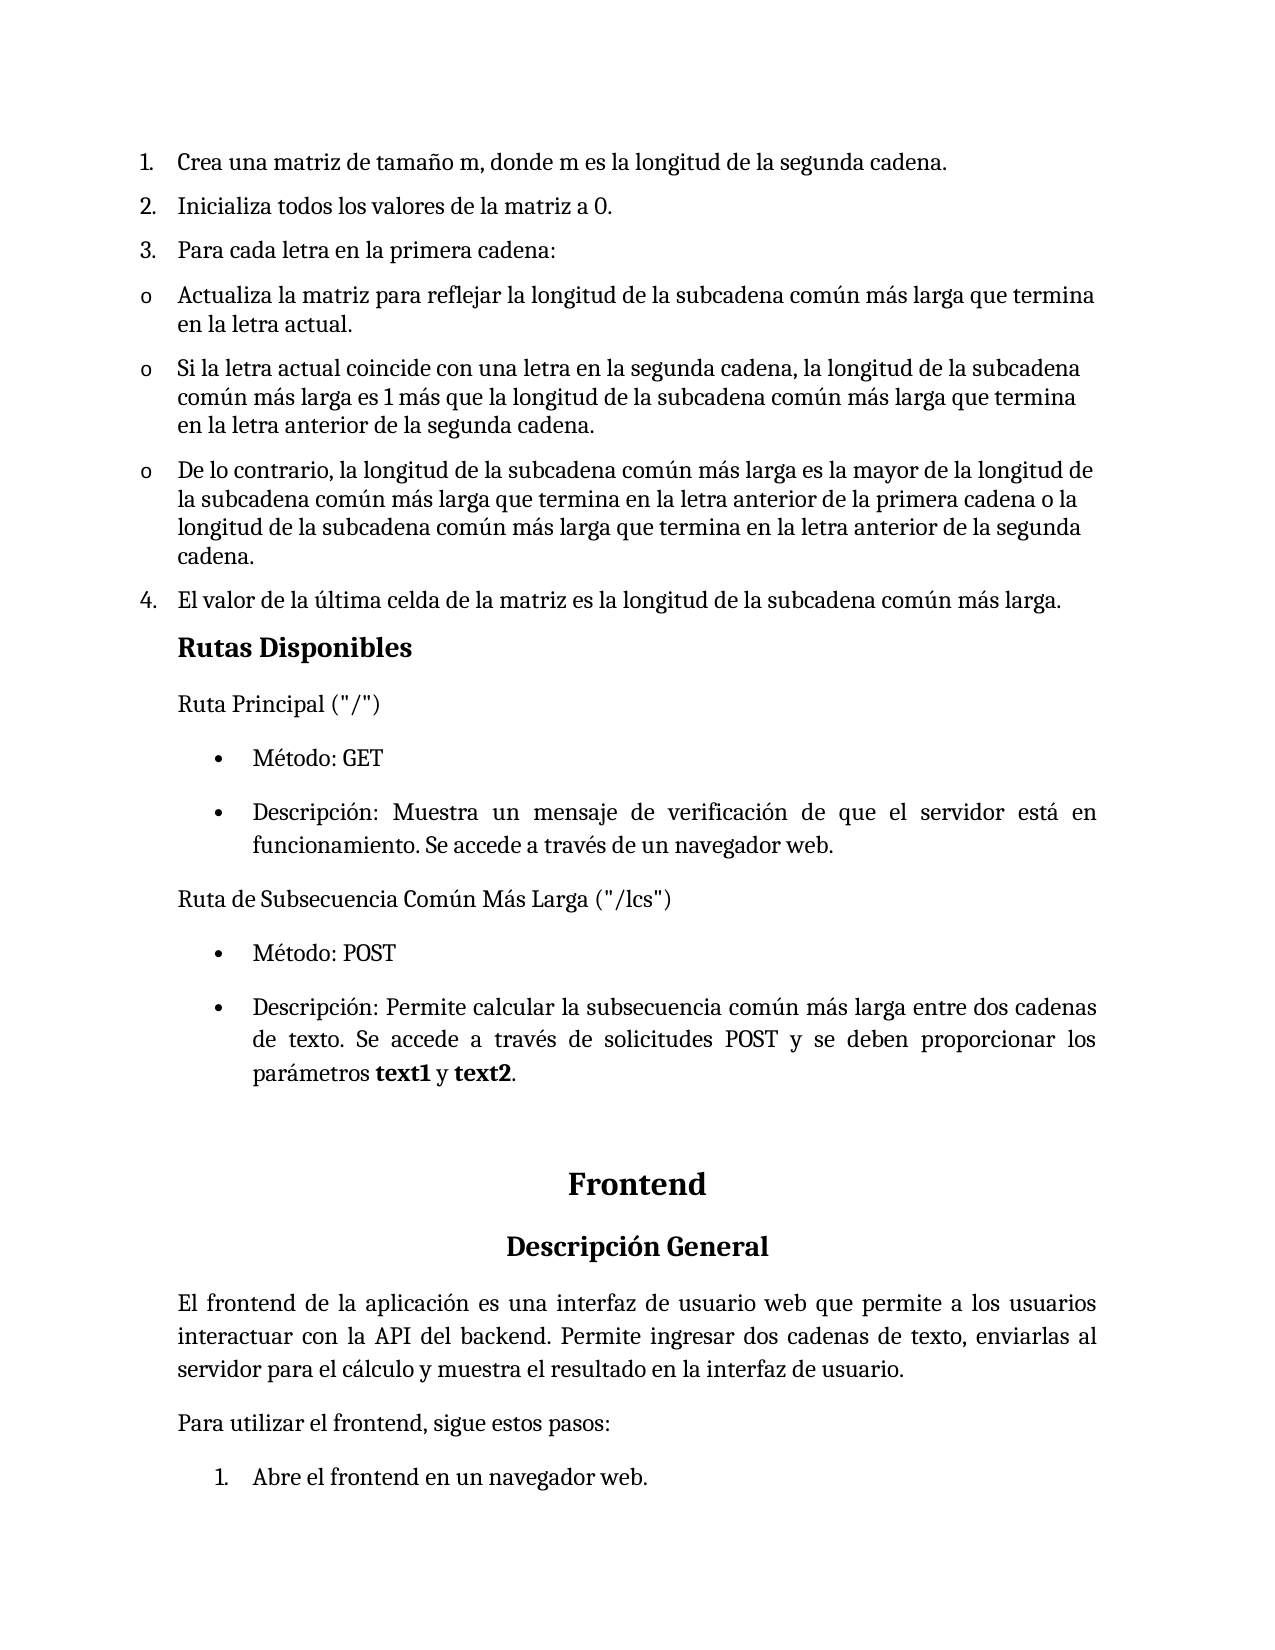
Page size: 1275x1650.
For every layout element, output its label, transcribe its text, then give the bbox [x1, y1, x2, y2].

list Para cada letra en la primera cadena: [140, 236, 1098, 265]
text Para utilizar el frontend, sigue estos pasos: [177, 1409, 1098, 1438]
list Inicializa todos los valores de la matriz a 0. [140, 192, 1098, 221]
text Rutas Disponibles [177, 631, 1098, 664]
list Si la letra actual coincide con una letra en la segunda cadena, la longitud de la subcadena común más larga es 1 más que la longitud de la subcadena común más larga que termina en la letra anterior de la segunda cadena. [140, 354, 1098, 440]
text Ruta Principal ("/") [177, 690, 1098, 719]
list Descripción: Permite calcular la subsecuencia común más larga entre dos cadenas de texto. Se accede a través de solicitudes POST y se deben proporcionar los parámetros text1 y text2. [215, 992, 1098, 1087]
list Método: GET [215, 744, 1098, 773]
text Frontend [177, 1165, 1098, 1203]
list Método: POST [215, 938, 1098, 967]
list Crea una matriz de tamaño m, donde m es la longitud de la segunda cadena. [140, 148, 1098, 176]
list De lo contrario, la longitud de la subcadena común más larga es la mayor de la longitud de la subcadena común más larga que termina en la letra anterior de la primera cadena o la longitud de la subcadena común más larga que termina en la letra anterior de la segunda cadena. [140, 456, 1098, 571]
text El frontend de la aplicación es una interfaz de usuario web que permite a los usuarios interactuar con la API del backend. Permite ingresar dos cadenas de texto, enviarlas al servidor para el cálculo y muestra el resultado en la interfaz de usuario. [177, 1289, 1098, 1384]
list Descripción: Muestra un mensaje de verificación de que el servidor está en funcionamiento. Se accede a través de un navegador web. [215, 798, 1098, 859]
list Abre el frontend en un navegador web. [215, 1463, 1098, 1492]
list El valor de la última celda de la matriz es la longitud de la subcadena común más larga. [140, 586, 1098, 615]
list Actualiza la matriz para reflejar la longitud de la subcadena común más larga que termina en la letra actual. [140, 281, 1098, 338]
text Ruta de Subsecuencia Común Más Larga ("/lcs") [177, 885, 1098, 913]
text Descripción General [177, 1230, 1098, 1263]
